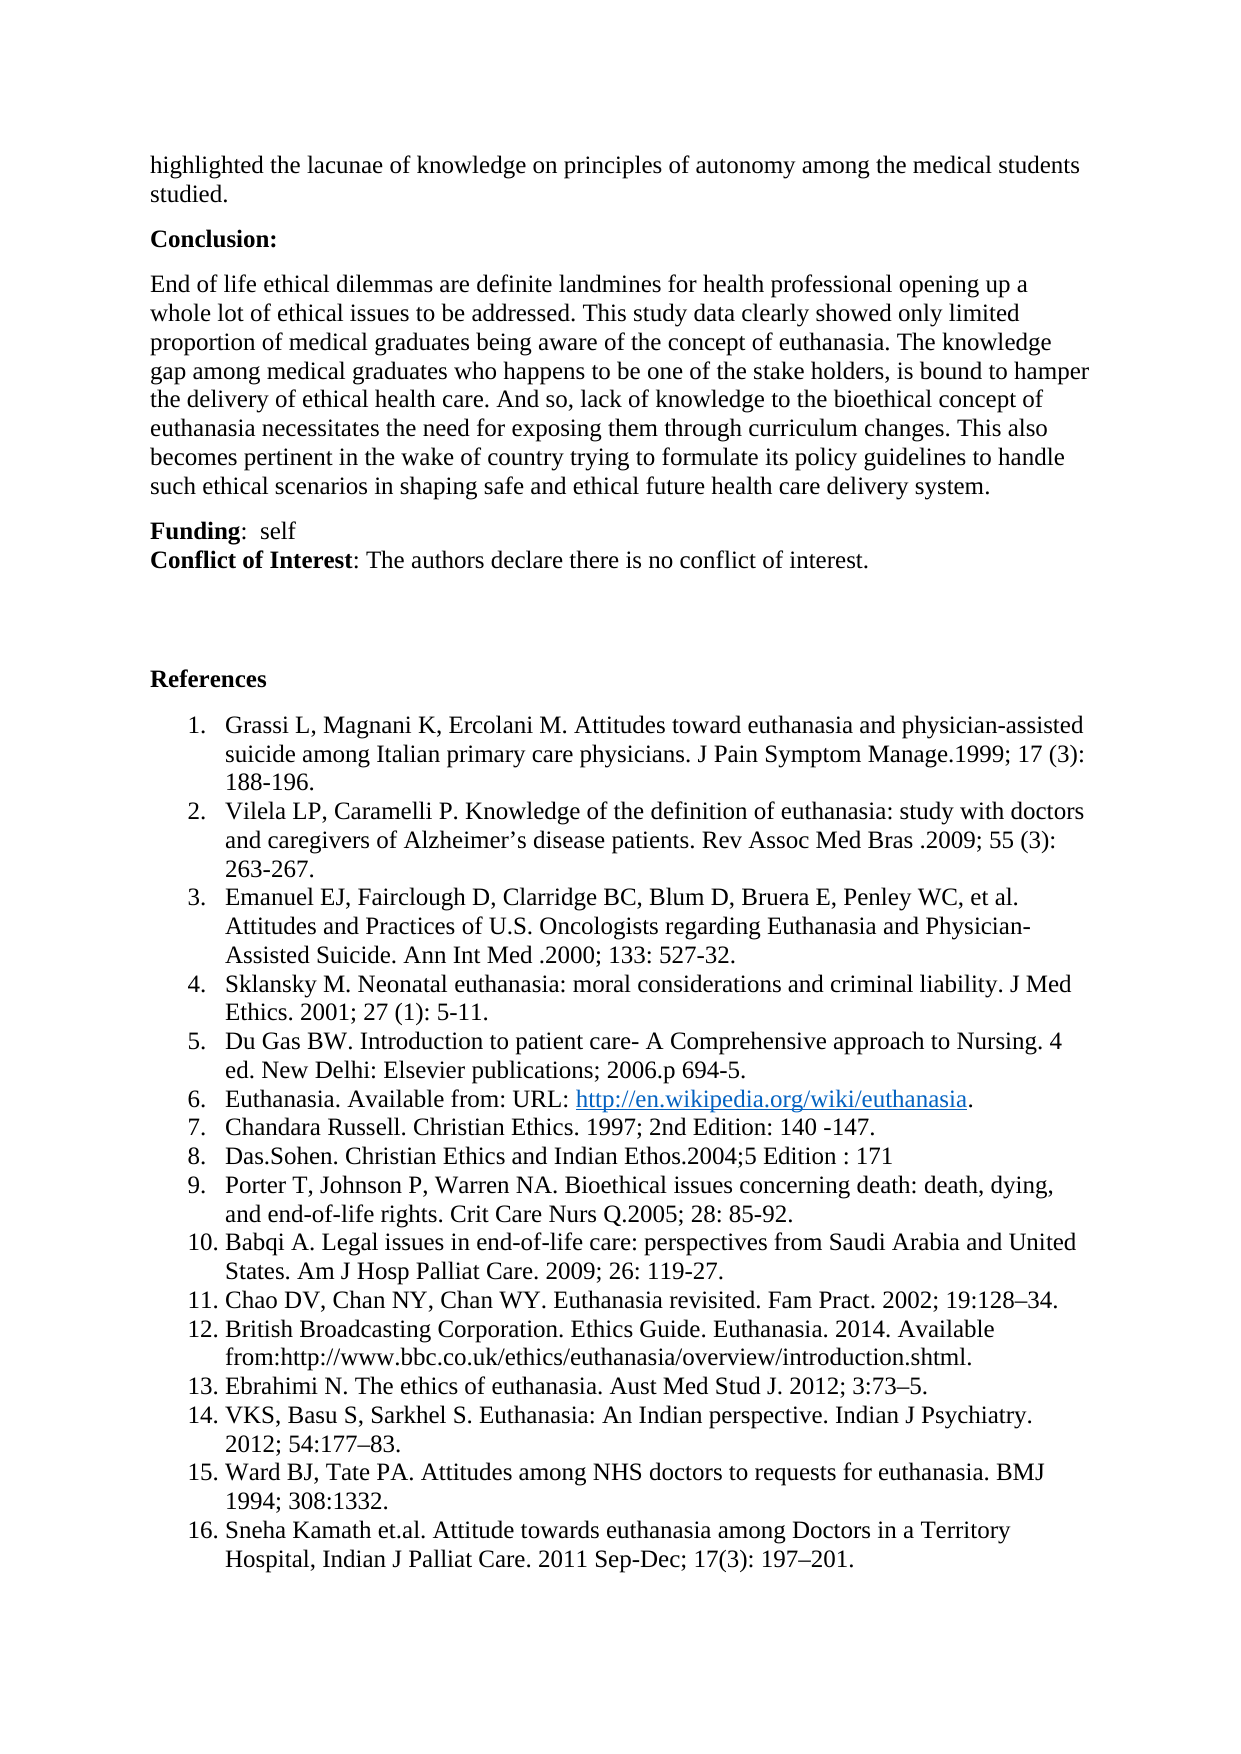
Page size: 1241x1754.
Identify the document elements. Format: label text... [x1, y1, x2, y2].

list Sklansky M. Neonatal euthanasia: moral considerations and criminal liability. J Med Ethics. 2001; 27 (1): 5-11. [187, 969, 1090, 1026]
list Sneha Kamath et.al. Attitude towards euthanasia among Doctors in a Territory Hospital, Indian J Palliat Care. 2011 Sep-Dec; 17(3): 197–201. [187, 1515, 1090, 1572]
text Conclusion: [150, 224, 1090, 253]
text References [150, 664, 1090, 693]
text Funding: self [150, 516, 1090, 545]
list Porter T, Johnson P, Warren NA. Bioethical issues concerning death: death, dying, and end-of-life rights. Crit Care Nurs Q.2005; 28: 85-92. [187, 1170, 1090, 1227]
list Babqi A. Legal issues in end-of-life care: perspectives from Saudi Arabia and United States. Am J Hosp Palliat Care. 2009; 26: 119-27. [187, 1227, 1090, 1285]
list Chao DV, Chan NY, Chan WY. Euthanasia revisited. Fam Pract. 2002; 19:128–34. [187, 1285, 1090, 1314]
list Das.Sohen. Christian Ethics and Indian Ethos.2004;5 Edition : 171 [187, 1141, 1090, 1170]
text Conflict of Interest: The authors declare there is no conflict of interest. [150, 545, 1090, 574]
list Chandara Russell. Christian Ethics. 1997; 2nd Edition: 140 -147. [187, 1112, 1090, 1141]
list Ebrahimi N. The ethics of euthanasia. Aust Med Stud J. 2012; 3:73–5. [187, 1371, 1090, 1400]
list Euthanasia. Available from: URL: http://en.wikipedia.org/wiki/euthanasia. [187, 1084, 1090, 1112]
list Du Gas BW. Introduction to patient care- A Comprehensive approach to Nursing. 4 ed. New Delhi: Elsevier publications; 2006.p 694-5. [187, 1026, 1090, 1084]
list 1994; 308:1332. [225, 1486, 1090, 1515]
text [150, 150, 1090, 207]
text End of life ethical dilemmas are definite landmines for health professional opening up a whole lot of ethical issues to be addressed. This study data clearly showed only limited proportion of medical graduates being aware of the concept of euthanasia. The knowledge gap among medical graduates who happens to be one of the stake holders, is bound to hamper the delivery of ethical health care. And so, lack of knowledge to the bioethical concept of euthanasia necessitates the need for exposing them through curriculum changes. This also becomes pertinent in the wake of country trying to formulate its policy guidelines to handle such ethical scenarios in shaping safe and ethical future health care delivery system. [150, 269, 1090, 499]
list Emanuel EJ, Fairclough D, Clarridge BC, Blum D, Bruera E, Penley WC, et al. Attitudes and Practices of U.S. Oncologists regarding Euthanasia and Physician-Assisted Suicide. Ann Int Med .2000; 133: 527-32. [187, 882, 1090, 969]
list Ward BJ, Tate PA. Attitudes among NHS doctors to requests for euthanasia. BMJ [187, 1457, 1090, 1486]
list Grassi L, Magnani K, Ercolani M. Attitudes toward euthanasia and physician-assisted suicide among Italian primary care physicians. J Pain Symptom Manage.1999; 17 (3): 188-196. [187, 710, 1090, 796]
list British Broadcasting Corporation. Ethics Guide. Euthanasia. 2014. Available from:http://www.bbc.co.uk/ethics/euthanasia/overview/introduction.shtml. [187, 1314, 1090, 1371]
list Vilela LP, Caramelli P. Knowledge of the definition of euthanasia: study with doctors and caregivers of Alzheimer’s disease patients. Rev Assoc Med Bras .2009; 55 (3): 263-267. [187, 796, 1090, 882]
list VKS, Basu S, Sarkhel S. Euthanasia: An Indian perspective. Indian J Psychiatry. 2012; 54:177–83. [187, 1400, 1090, 1457]
